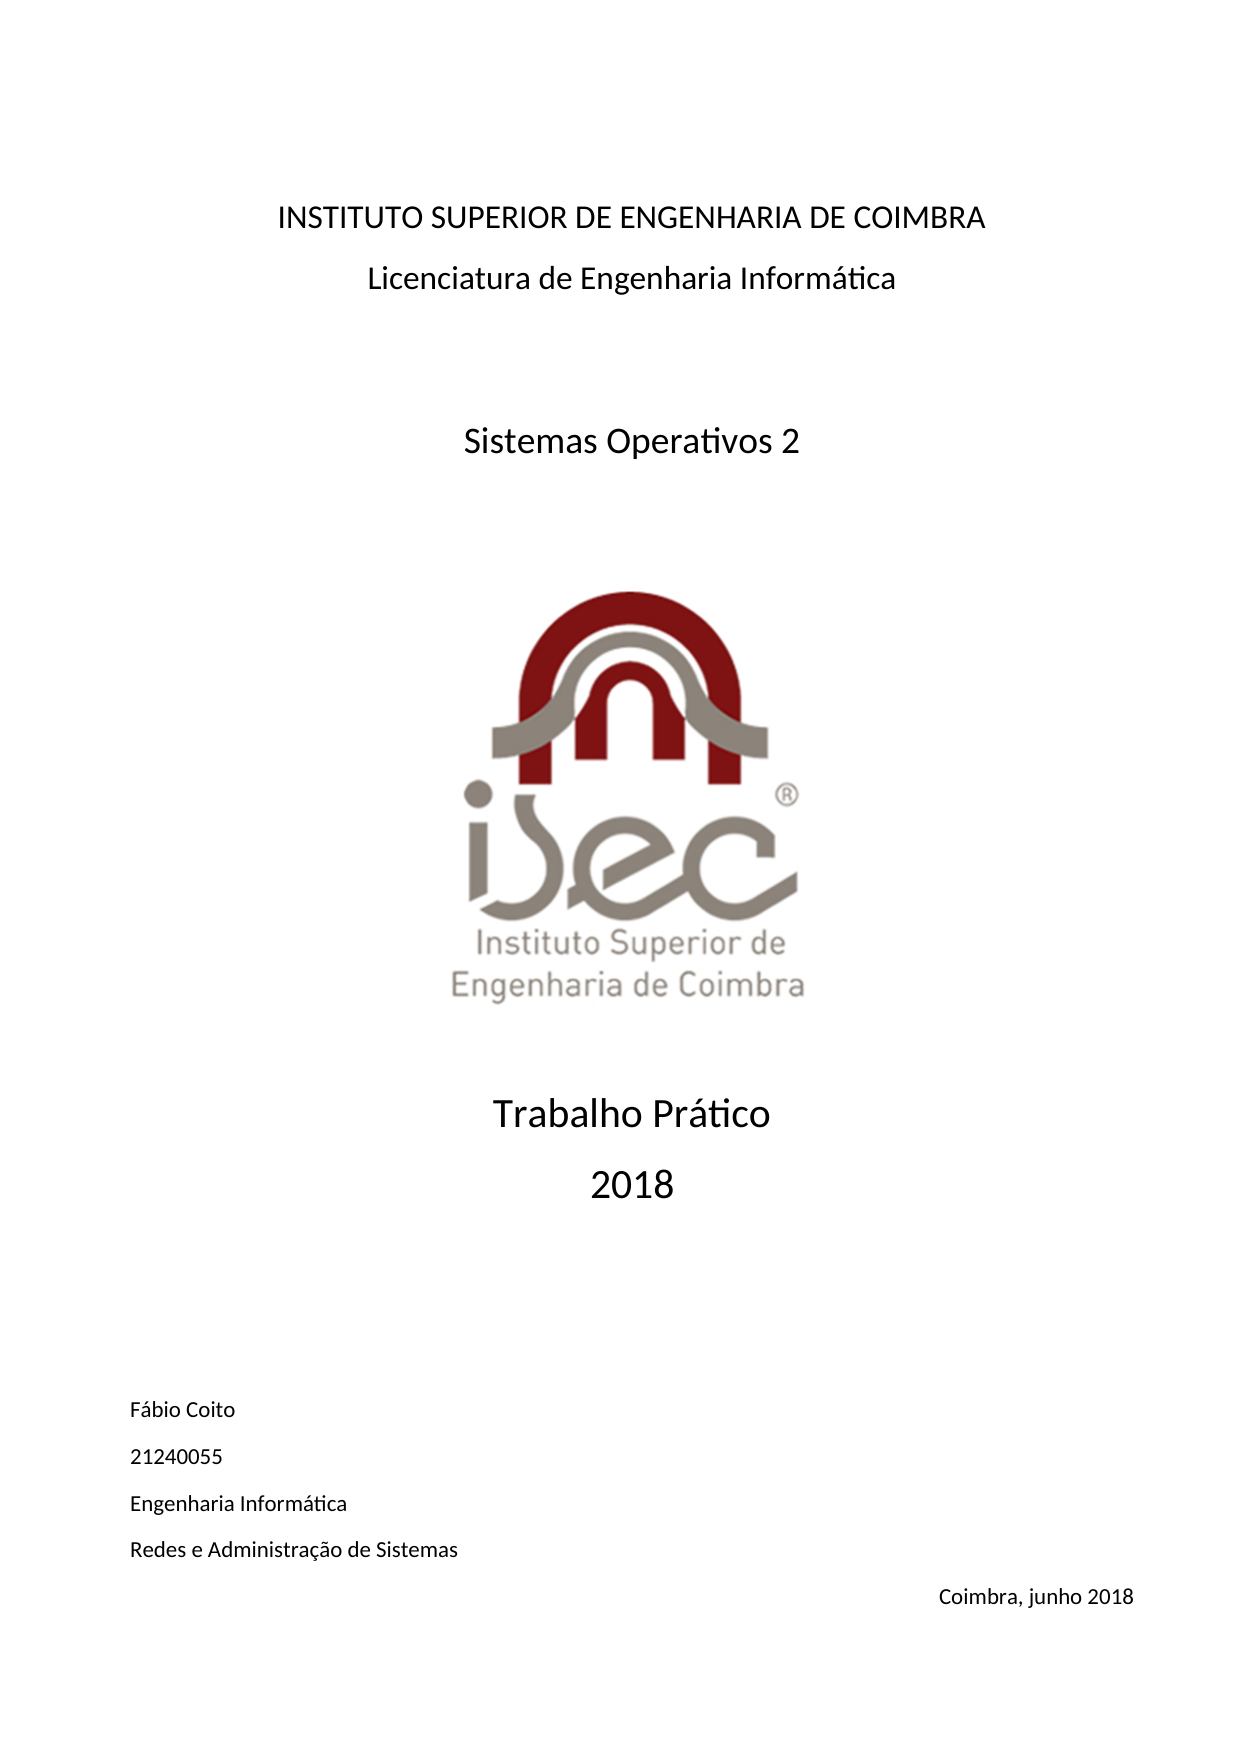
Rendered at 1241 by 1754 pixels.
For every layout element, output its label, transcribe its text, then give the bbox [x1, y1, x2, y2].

text Licenciatura de Engenharia Informática [130, 257, 1134, 298]
text 2018 [130, 1158, 1134, 1209]
picture [420, 590, 843, 1013]
text 21240055 [130, 1442, 1134, 1470]
text Engenharia Informática [130, 1489, 1134, 1517]
text INSTITUTO SUPERIOR DE ENGENHARIA DE COIMBRA [130, 196, 1134, 237]
text Fábio Coito [130, 1395, 1134, 1423]
text Sistemas Operativos 2 [130, 417, 1134, 463]
text Redes e Administração de Sistemas [130, 1536, 1134, 1564]
text Coimbra, junho 2018 [130, 1582, 1134, 1611]
text Trabalho Prático [130, 1087, 1134, 1137]
